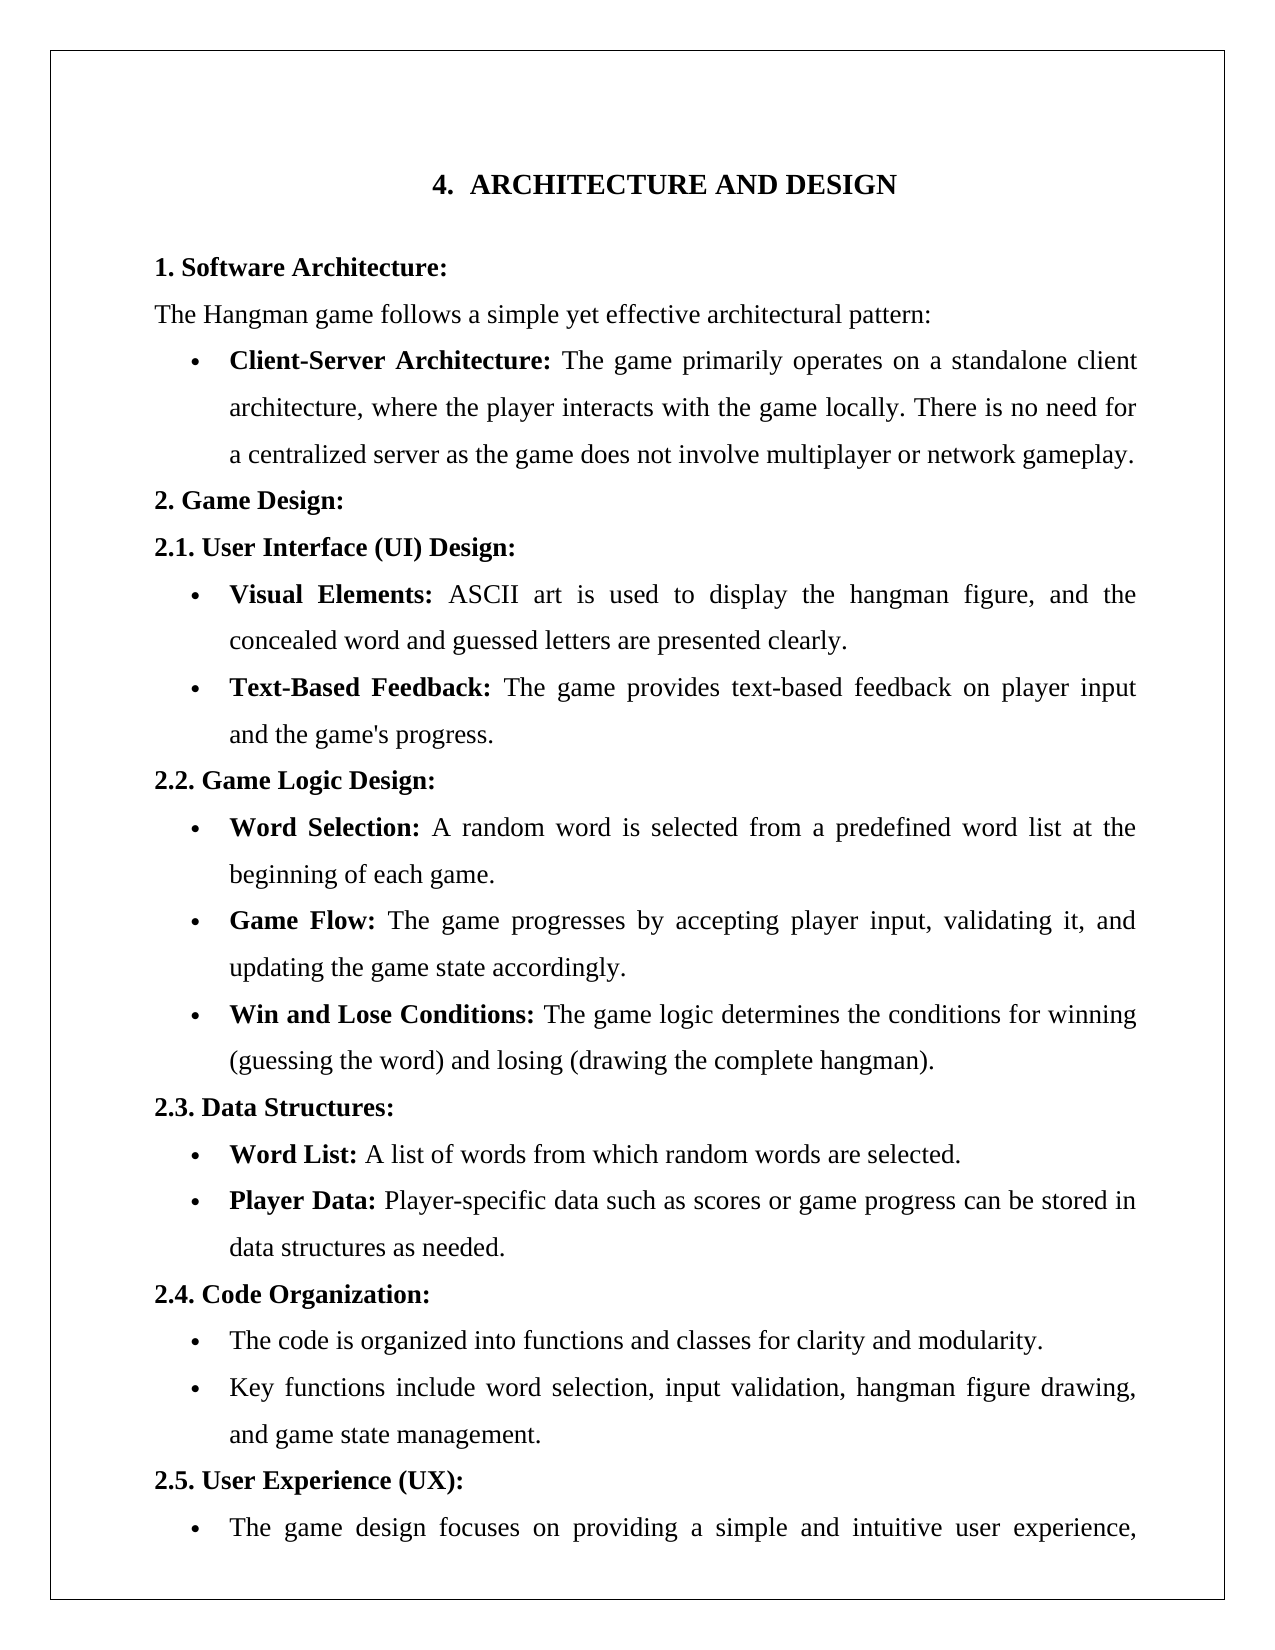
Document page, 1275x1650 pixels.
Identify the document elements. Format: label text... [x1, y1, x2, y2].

list ARCHITECTURE AND DESIGN [192, 167, 1138, 201]
list The code is organized into functions and classes for clarity and modularity. [192, 1324, 1138, 1356]
list Player Data: Player-specific data such as scores or game progress can be stored in data structures as needed. [192, 1184, 1138, 1262]
list Client-Server Architecture: The game primarily operates on a standalone client architecture, where the player interacts with the game locally. There is no need for a centralized server as the game does not involve multiplayer or network gameplay. [192, 344, 1138, 469]
list Game Flow: The game progresses by accepting player input, validating it, and updating the game state accordingly. [192, 904, 1138, 982]
list Win and Lose Conditions: The game logic determines the conditions for winning (guessing the word) and losing (drawing the complete hangman). [192, 998, 1138, 1076]
text 2.3. Data Structures: [154, 1091, 1138, 1122]
list Text-Based Feedback: The game provides text-based feedback on player input and the game's progress. [192, 671, 1138, 749]
list Word Selection: A random word is selected from a predefined word list at the beginning of each game. [192, 811, 1138, 889]
text The Hangman game follows a simple yet effective architectural pattern: [154, 298, 1138, 329]
text 2.1. User Interface (UI) Design: [154, 531, 1138, 562]
text 2.4. Code Organization: [154, 1278, 1138, 1309]
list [192, 1511, 1138, 1542]
list Key functions include word selection, input validation, hangman figure drawing, and game state management. [192, 1371, 1138, 1449]
text 2.2. Game Logic Design: [154, 764, 1138, 796]
list Word List: A list of words from which random words are selected. [192, 1138, 1138, 1169]
text 2. Game Design: [154, 484, 1138, 516]
text 1. Software Architecture: [154, 251, 1138, 282]
text 2.5. User Experience (UX): [154, 1464, 1138, 1496]
list Visual Elements: ASCII art is used to display the hangman figure, and the concealed word and guessed letters are presented clearly. [192, 578, 1138, 656]
